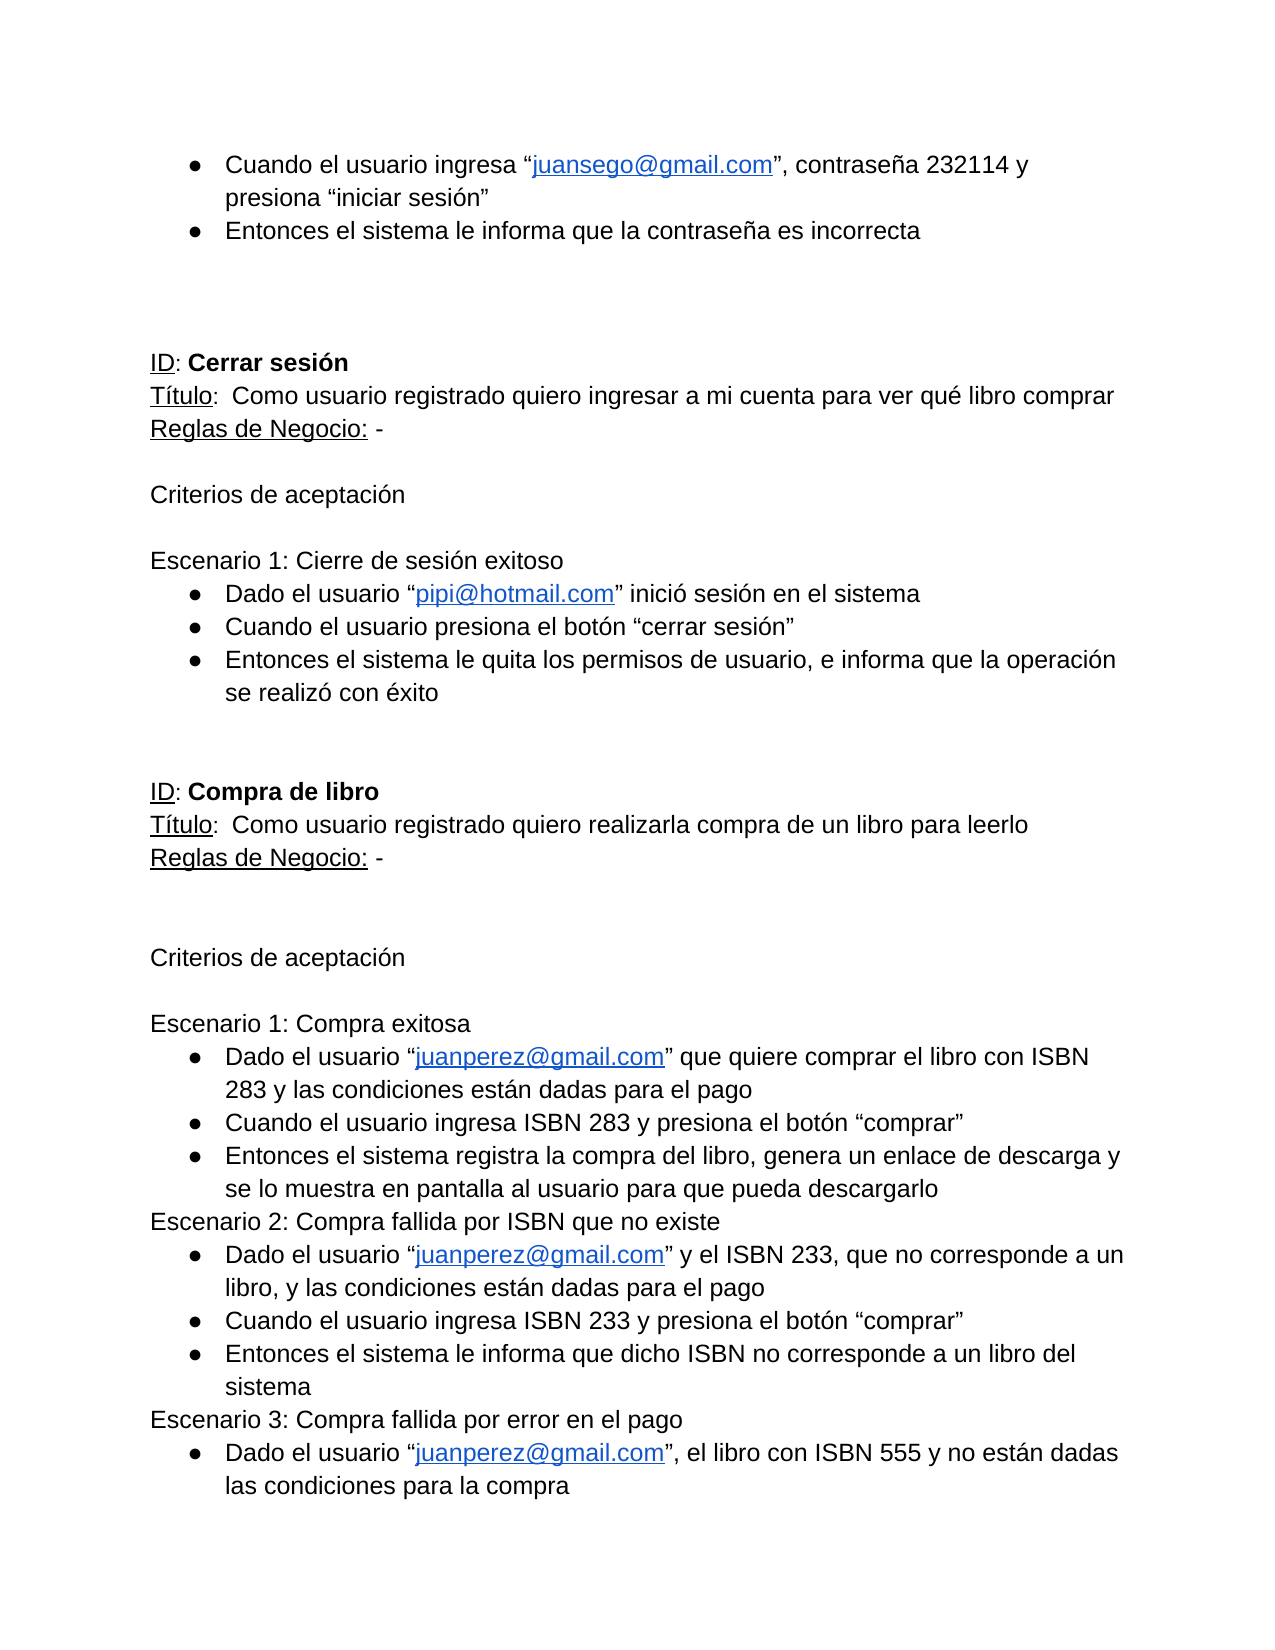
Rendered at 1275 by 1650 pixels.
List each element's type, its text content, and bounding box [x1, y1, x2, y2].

list Entonces el sistema le informa que dicho ISBN no corresponde a un libro del sistema [187, 1339, 1125, 1401]
text ID: Compra de libro [150, 777, 1125, 806]
list Entonces el sistema le quita los permisos de usuario, e informa que la operación se realizó con éxito [187, 645, 1125, 707]
list Entonces el sistema registra la compra del libro, genera un enlace de descarga y se lo muestra en pantalla al usuario para que pueda descargarlo [187, 1141, 1125, 1202]
list Dado el usuario “juanperez@gmail.com” que quiere comprar el libro con ISBN 283 y las condiciones están dadas para el pago [187, 1042, 1125, 1103]
list Dado el usuario “pipi@hotmail.com” inició sesión en el sistema [187, 579, 1125, 608]
list Cuando el usuario presiona el botón “cerrar sesión” [187, 612, 1125, 641]
text Escenario 1: Compra exitosa [150, 1008, 1125, 1037]
text Reglas de Negocio: - [150, 843, 1125, 872]
text Criterios de aceptación [150, 942, 1125, 971]
text Título: Como usuario registrado quiero ingresar a mi cuenta para ver qué libro comprar [150, 381, 1125, 410]
list Cuando el usuario ingresa ISBN 283 y presiona el botón “comprar” [187, 1108, 1125, 1136]
text Escenario 2: Compra fallida por ISBN que no existe [150, 1207, 1125, 1235]
text Reglas de Negocio: - [150, 414, 1125, 443]
text Criterios de aceptación [150, 480, 1125, 509]
list Cuando el usuario ingresa ISBN 233 y presiona el botón “comprar” [187, 1306, 1125, 1334]
text Título: Como usuario registrado quiero realizarla compra de un libro para leerlo [150, 810, 1125, 839]
list Entonces el sistema le informa que la contraseña es incorrecta [187, 216, 1125, 245]
list Cuando el usuario ingresa “juansego@gmail.com”, contraseña 232114 y presiona “iniciar sesión” [187, 150, 1125, 212]
text Escenario 3: Compra fallida por error en el pago [150, 1405, 1125, 1433]
list Dado el usuario “juanperez@gmail.com” y el ISBN 233, que no corresponde a un libro, y las condiciones están dadas para el pago [187, 1240, 1125, 1301]
text ID: Cerrar sesión [150, 348, 1125, 377]
list Dado el usuario “juanperez@gmail.com”, el libro con ISBN 555 y no están dadas las condiciones para la compra [187, 1438, 1125, 1499]
text Escenario 1: Cierre de sesión exitoso [150, 546, 1125, 575]
